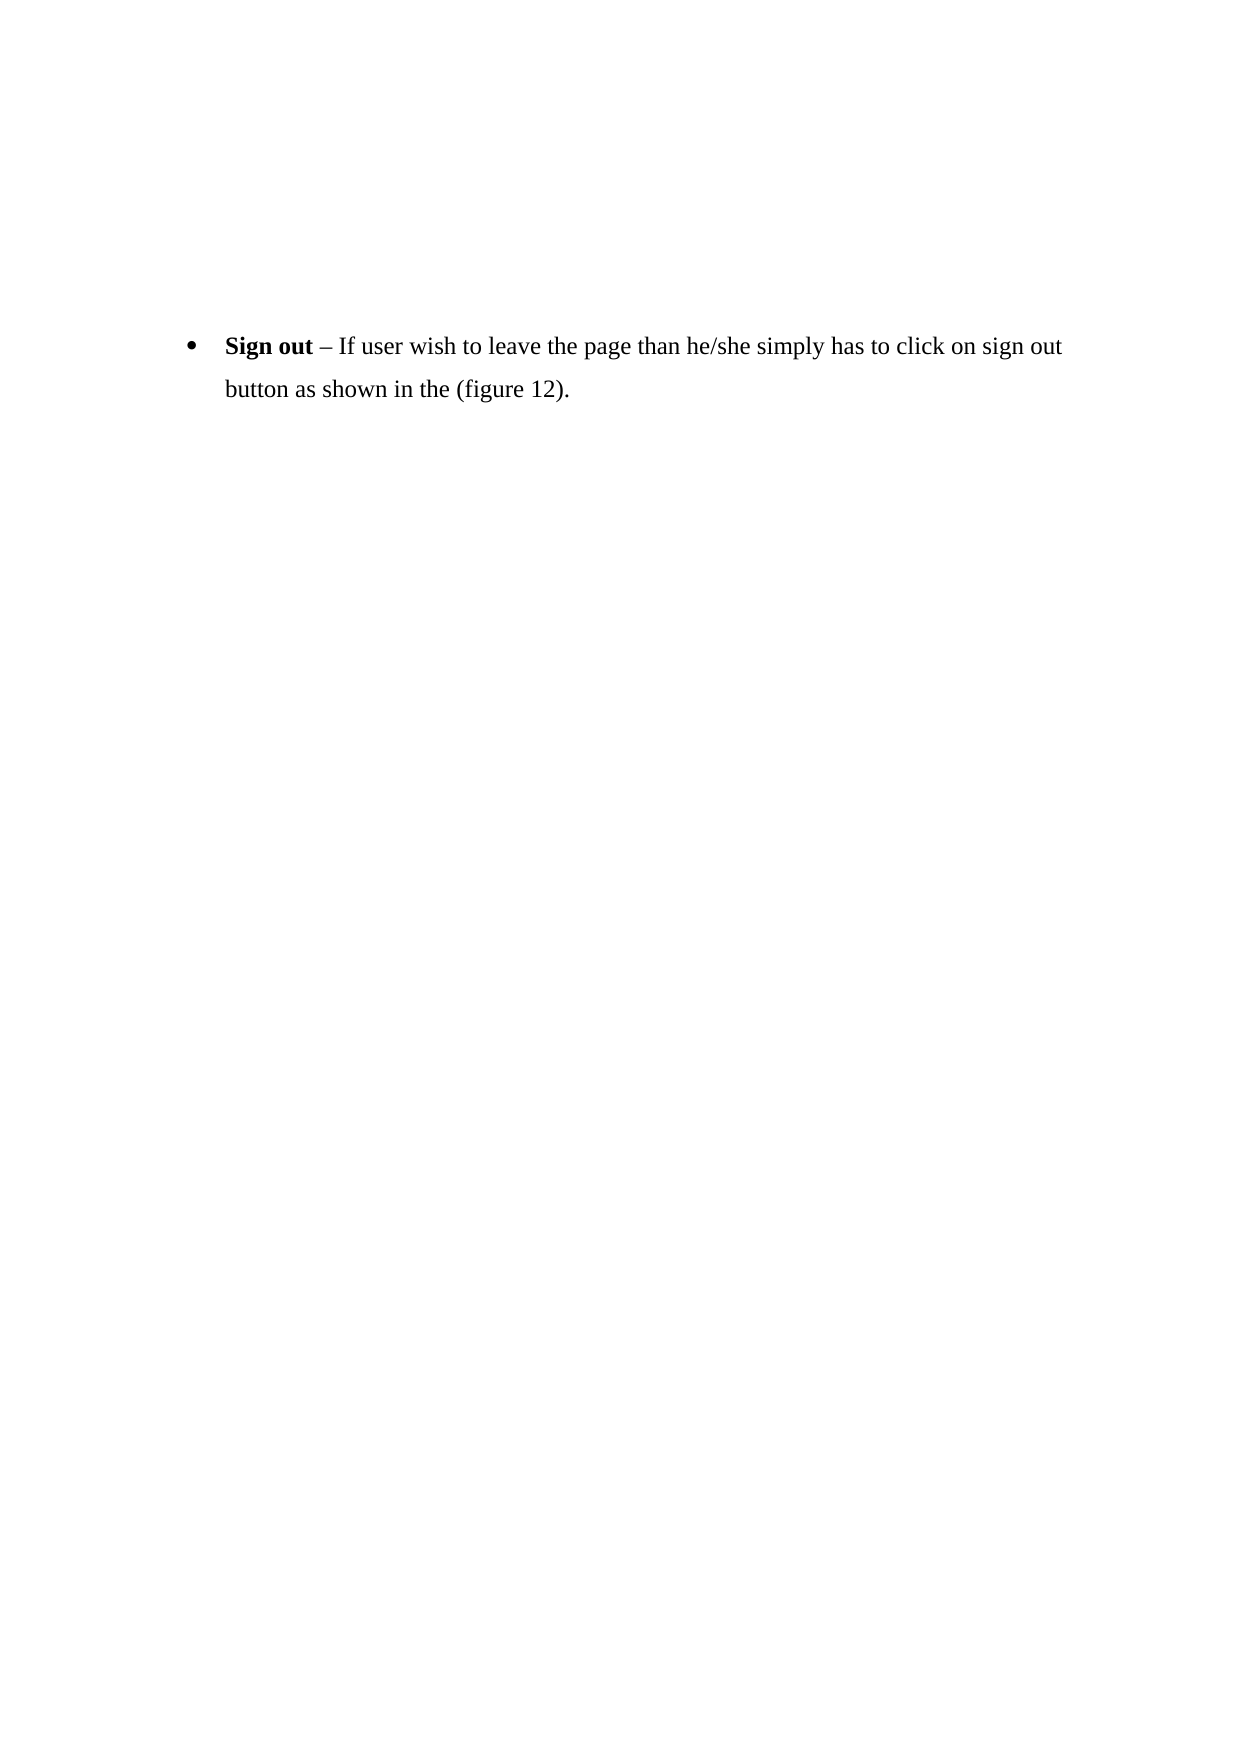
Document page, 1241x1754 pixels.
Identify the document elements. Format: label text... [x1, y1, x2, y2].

list Sign out – If user wish to leave the page than he/she simply has to click on sign out button as shown in the (figure 12). [187, 331, 1090, 403]
